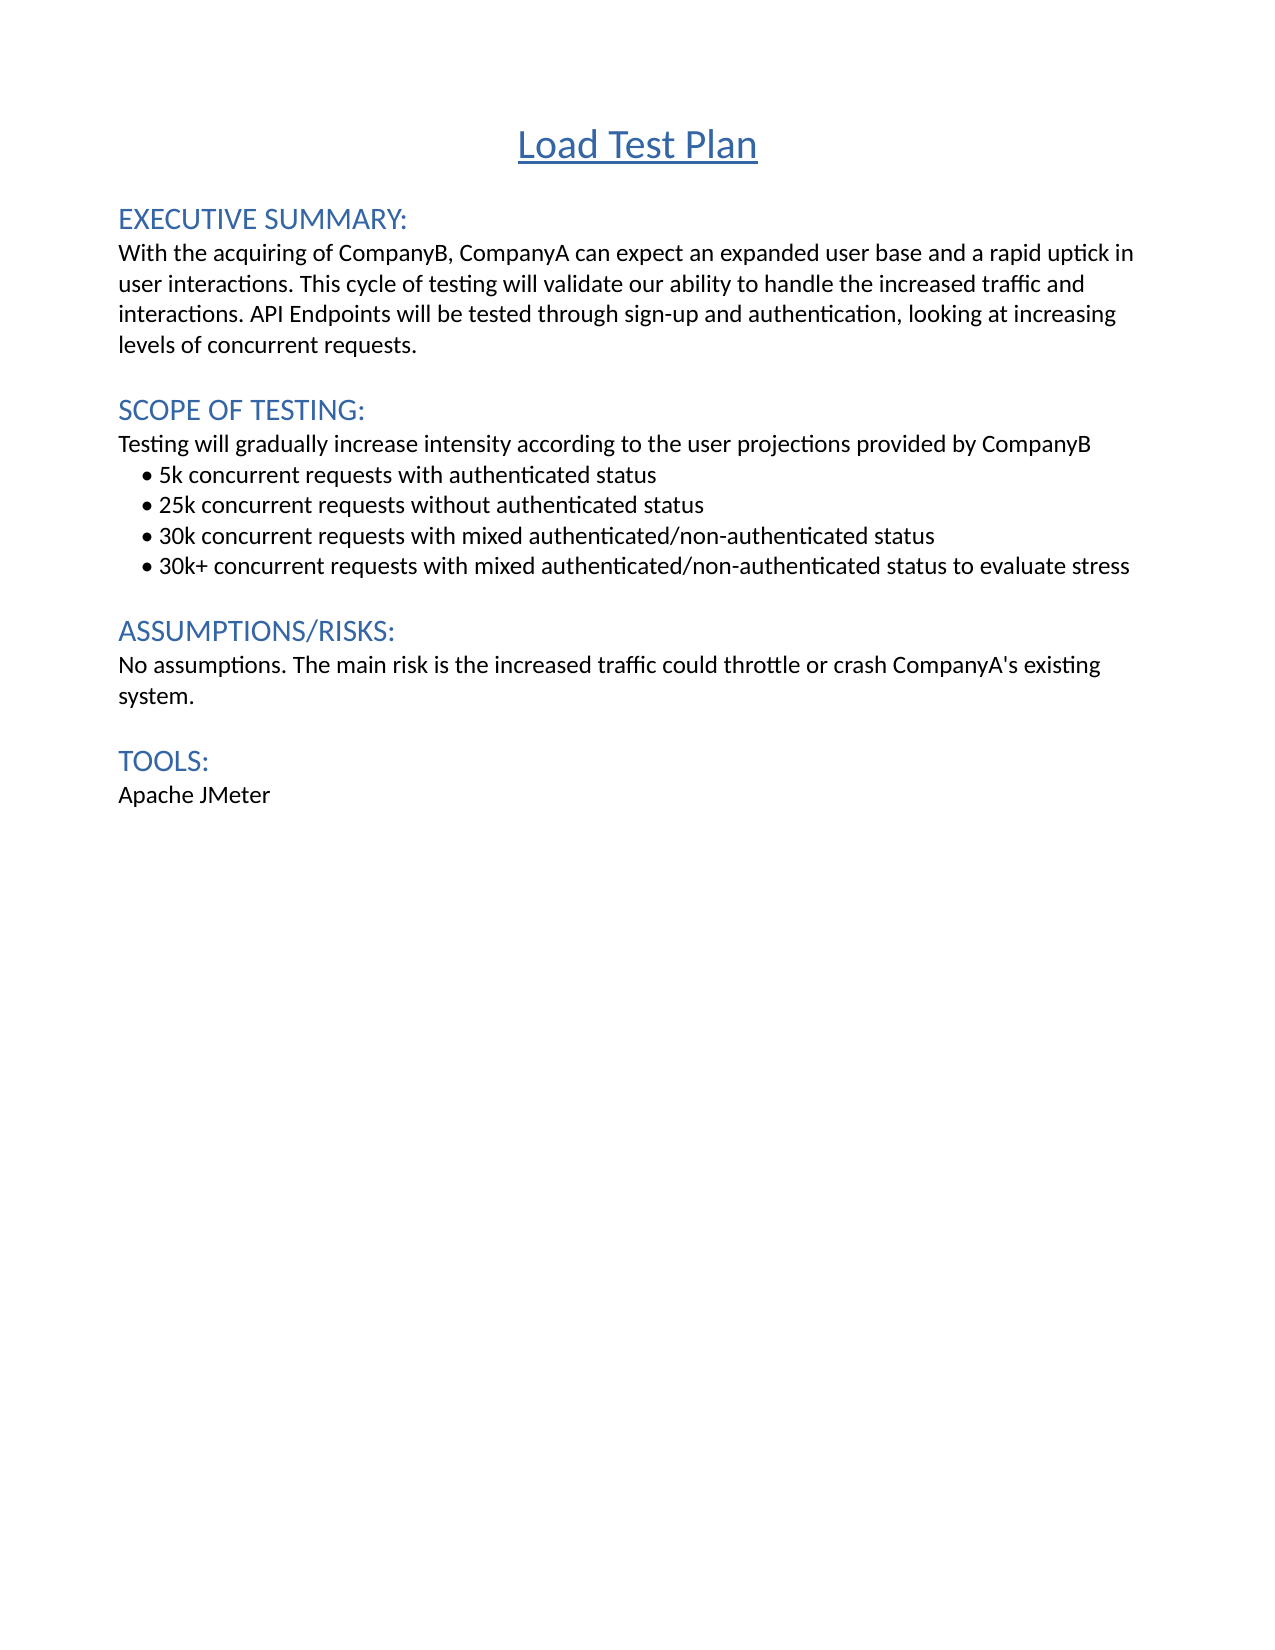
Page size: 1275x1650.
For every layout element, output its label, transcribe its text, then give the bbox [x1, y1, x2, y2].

text Load Test Plan [118, 118, 1157, 169]
text With the acquiring of CompanyB, CompanyA can expect an expanded user base and a rapid uptick in user interactions. This cycle of testing will validate our ability to handle the increased traffic and interactions. API Endpoints will be tested through sign-up and authentication, looking at increasing levels of concurrent requests. [118, 238, 1157, 360]
text • 30k concurrent requests with mixed authenticated/non-authenticated status [118, 520, 1157, 550]
text Apache JMeter [118, 779, 1157, 810]
text TOOLS: [118, 741, 1157, 779]
text No assumptions. The main risk is the increased traffic could throttle or crash CompanyA's existing system. [118, 649, 1157, 711]
text ASSUMPTIONS/RISKS: [118, 611, 1157, 649]
text Testing will gradually increase intensity according to the user projections provided by CompanyB [118, 428, 1157, 459]
text • 5k concurrent requests with authenticated status [118, 459, 1157, 489]
text EXECUTIVE SUMMARY: [118, 199, 1157, 238]
text • 30k+ concurrent requests with mixed authenticated/non-authenticated status to evaluate stress [118, 550, 1157, 581]
text SCOPE OF TESTING: [118, 390, 1157, 428]
text • 25k concurrent requests without authenticated status [118, 489, 1157, 520]
